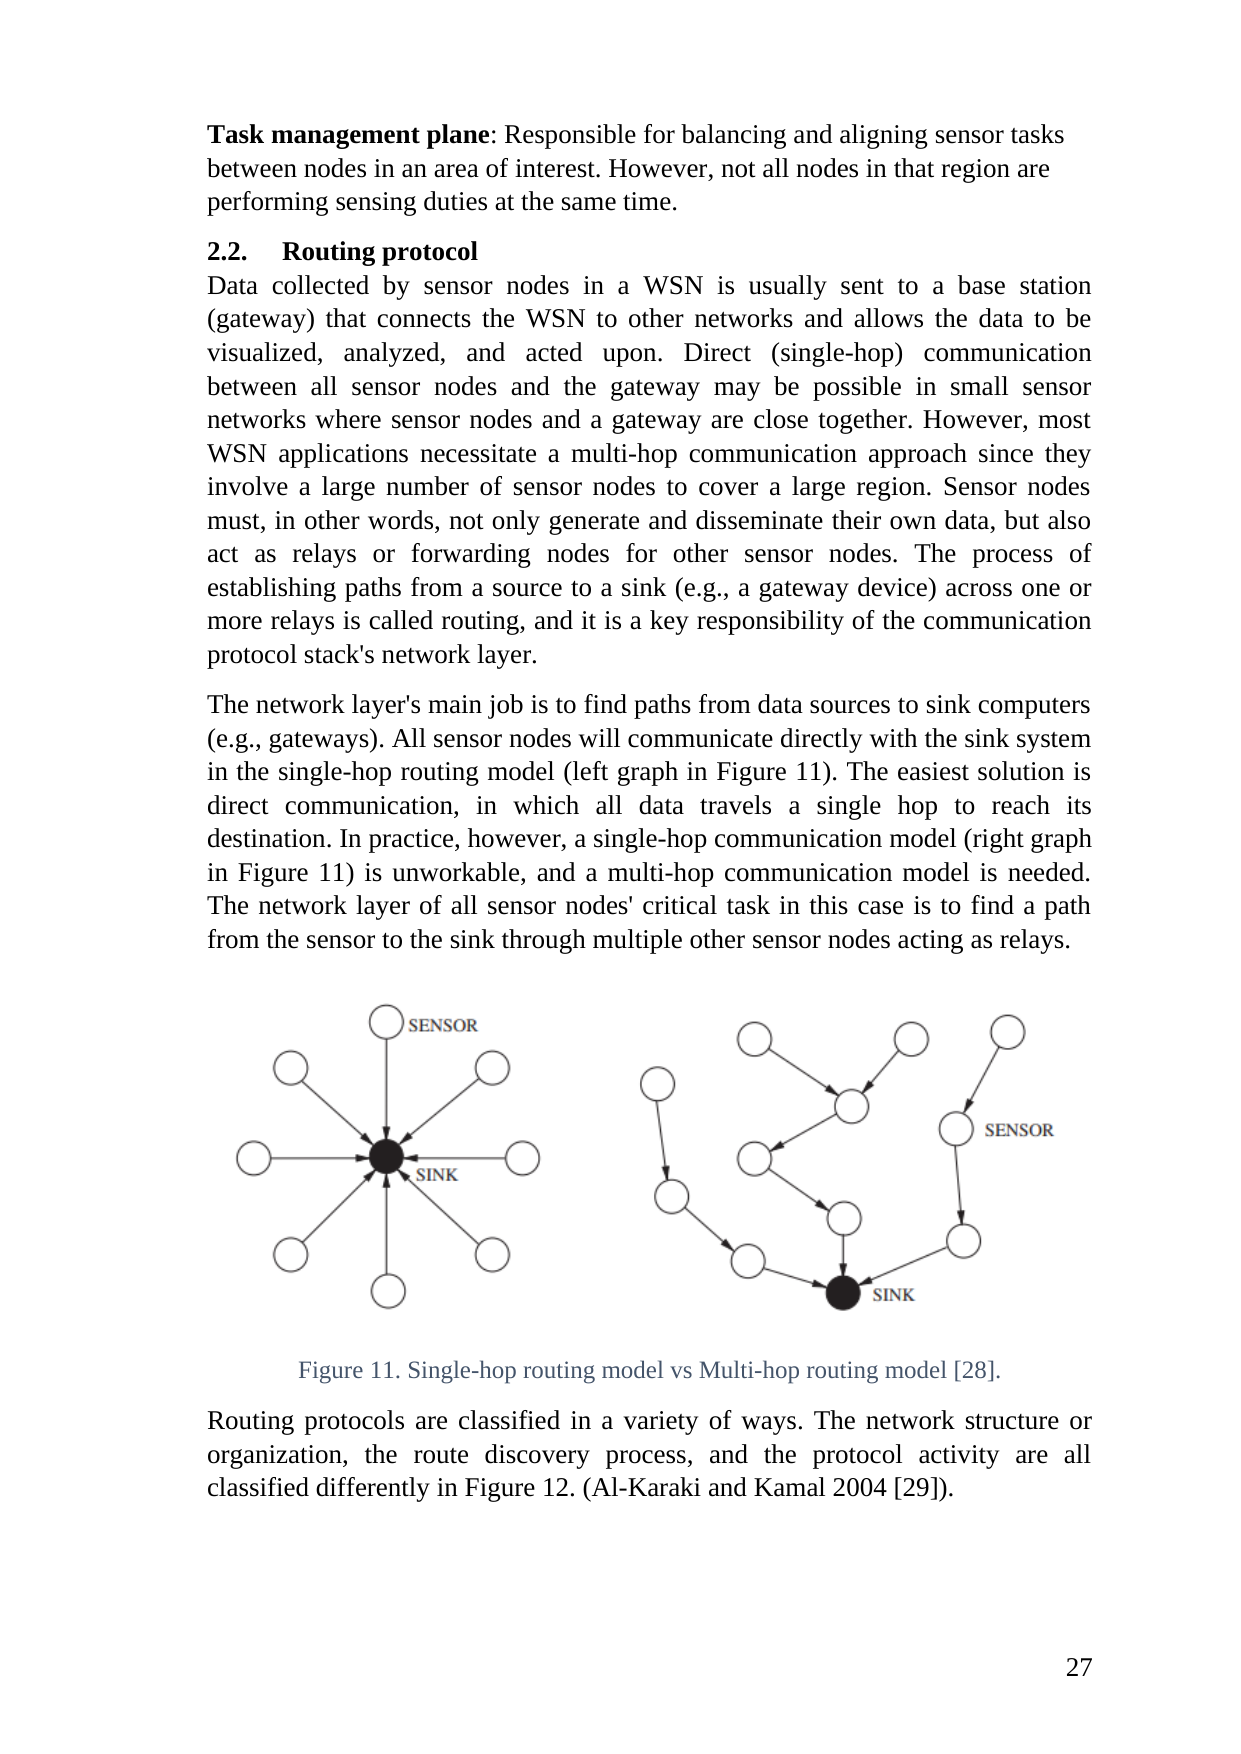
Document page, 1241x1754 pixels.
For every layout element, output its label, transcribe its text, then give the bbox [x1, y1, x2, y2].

text Figure 11. Single-hop routing model vs Multi-hop routing model [28]. [207, 1355, 1092, 1384]
picture [206, 973, 1093, 1336]
text The network layer's main job is to find paths from data sources to sink computers (e.g., gateways). All sensor nodes will communicate directly with the sink system in the single-hop routing model (left graph in Figure 11). The easiest solution is direct communication, in which all data travels a single hop to reach its destination. In practice, however, a single-hop communication model (right graph in Figure 11) is unworkable, and a multi-hop communication model is needed. The network layer of all sensor nodes' critical task in this case is to find a path from the sensor to the sink through multiple other sensor nodes acting as relays. [207, 688, 1092, 954]
text Task management plane: Responsible for balancing and aligning sensor tasks between nodes in an area of ​​interest. However, not all nodes in that region are performing sensing duties at the same time. [207, 118, 1092, 216]
text Routing protocols are classified in a variety of ways. The network structure or organization, the route discovery process, and the protocol activity are all classified differently in Figure 12. (Al-Karaki and Kamal 2004 [29]). [207, 1404, 1092, 1503]
subtitle Routing protocol [207, 235, 1092, 267]
text Data collected by sensor nodes in a WSN is usually sent to a base station (gateway) that connects the WSN to other networks and allows the data to be visualized, analyzed, and acted upon. Direct (single-hop) communication between all sensor nodes and the gateway may be possible in small sensor networks where sensor nodes and a gateway are close together. However, most WSN applications necessitate a multi-hop communication approach since they involve a large number of sensor nodes to cover a large region. Sensor nodes must, in other words, not only generate and disseminate their own data, but also act as relays or forwarding nodes for other sensor nodes. The process of establishing paths from a source to a sink (e.g., a gateway device) across one or more relays is called routing, and it is a key responsibility of the communication protocol stack's network layer. [207, 269, 1092, 669]
